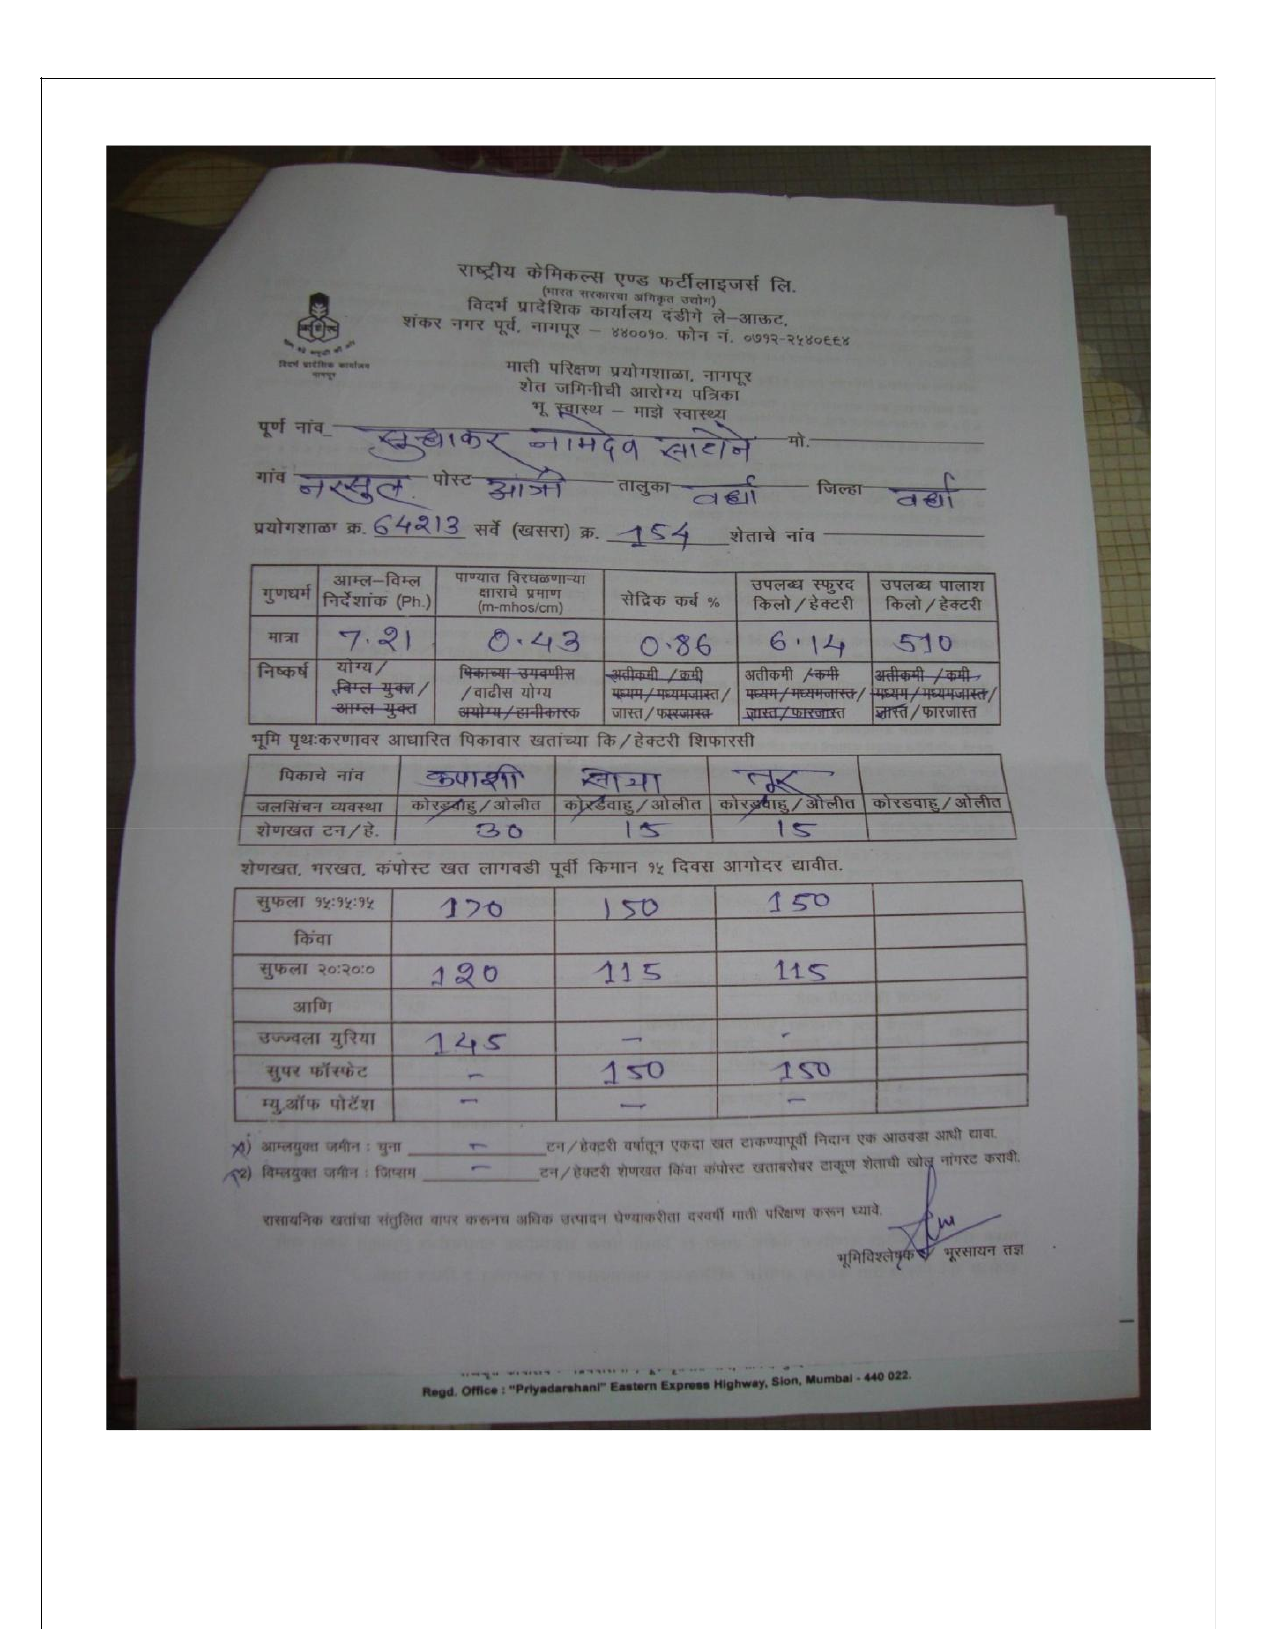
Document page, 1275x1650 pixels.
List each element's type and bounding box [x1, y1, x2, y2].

picture [40, 77, 1216, 1629]
